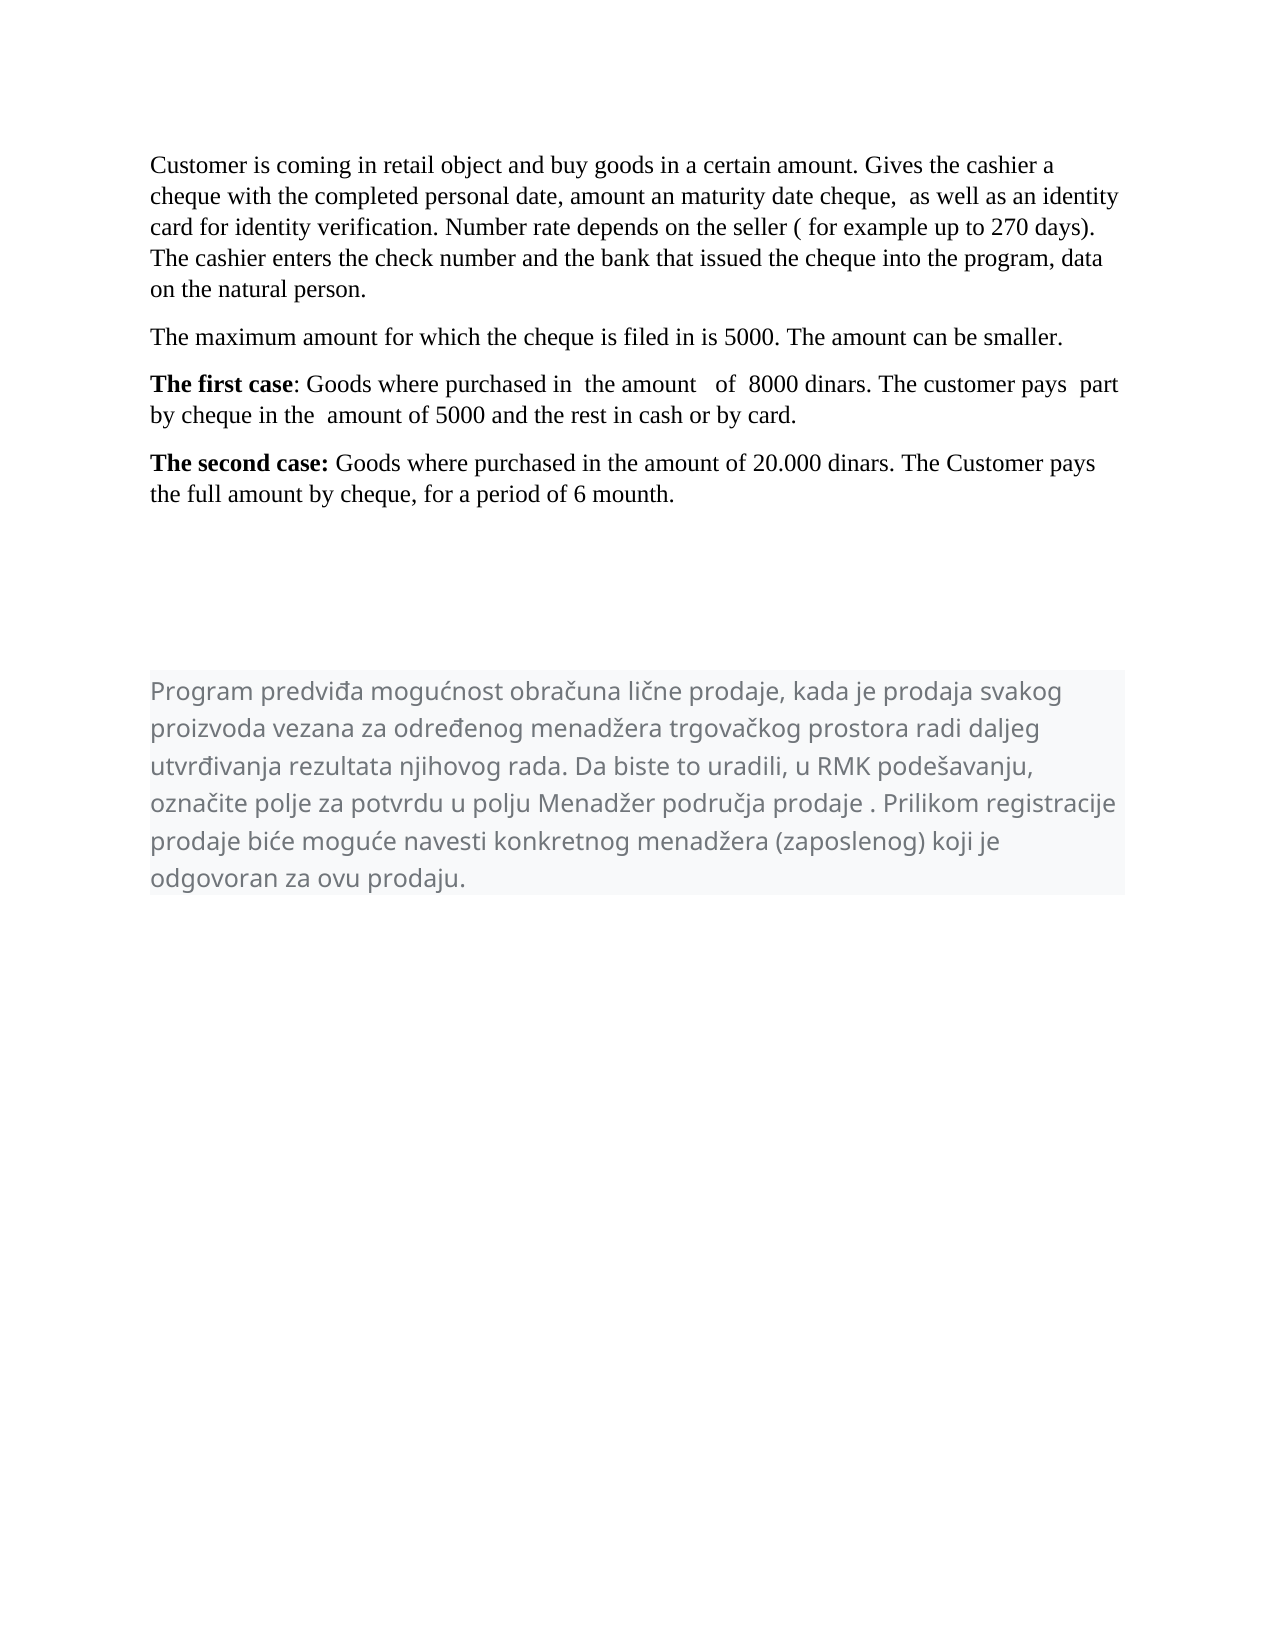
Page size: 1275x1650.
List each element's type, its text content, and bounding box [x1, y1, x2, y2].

text Customer is coming in retail object and buy goods in a certain amount. Gives the cashier a cheque with the completed personal date, amount an maturity date cheque, as well as an identity card for identity verification. Number rate depends on the seller ( for example up to 270 days). The cashier enters the check number and the bank that issued the cheque into the program, data on the natural person. [150, 150, 1125, 303]
text Program predviđa mogućnost obračuna lične prodaje, kada je prodaja svakog proizvoda vezana za određenog menadžera trgovačkog prostora radi daljeg utvrđivanja rezultata njihovog rada. Da biste to uradili, u RMK podešavanju, označite polje za potvrdu u polju Menadžer područja prodaje . Prilikom registracije prodaje biće moguće navesti konkretnog menadžera (zaposlenog) koji je odgovoran za ovu prodaju. [150, 670, 1125, 895]
text The first case: Goods where purchased in the amount of 8000 dinars. The customer pays part by cheque in the amount of 5000 and the rest in cash or by card. [150, 369, 1125, 429]
text The maximum amount for which the cheque is filed in is 5000. The amount can be smaller. [150, 322, 1125, 351]
text The second case: Goods where purchased in the amount of 20.000 dinars. The Customer pays the full amount by cheque, for a period of 6 mounth. [150, 448, 1125, 508]
